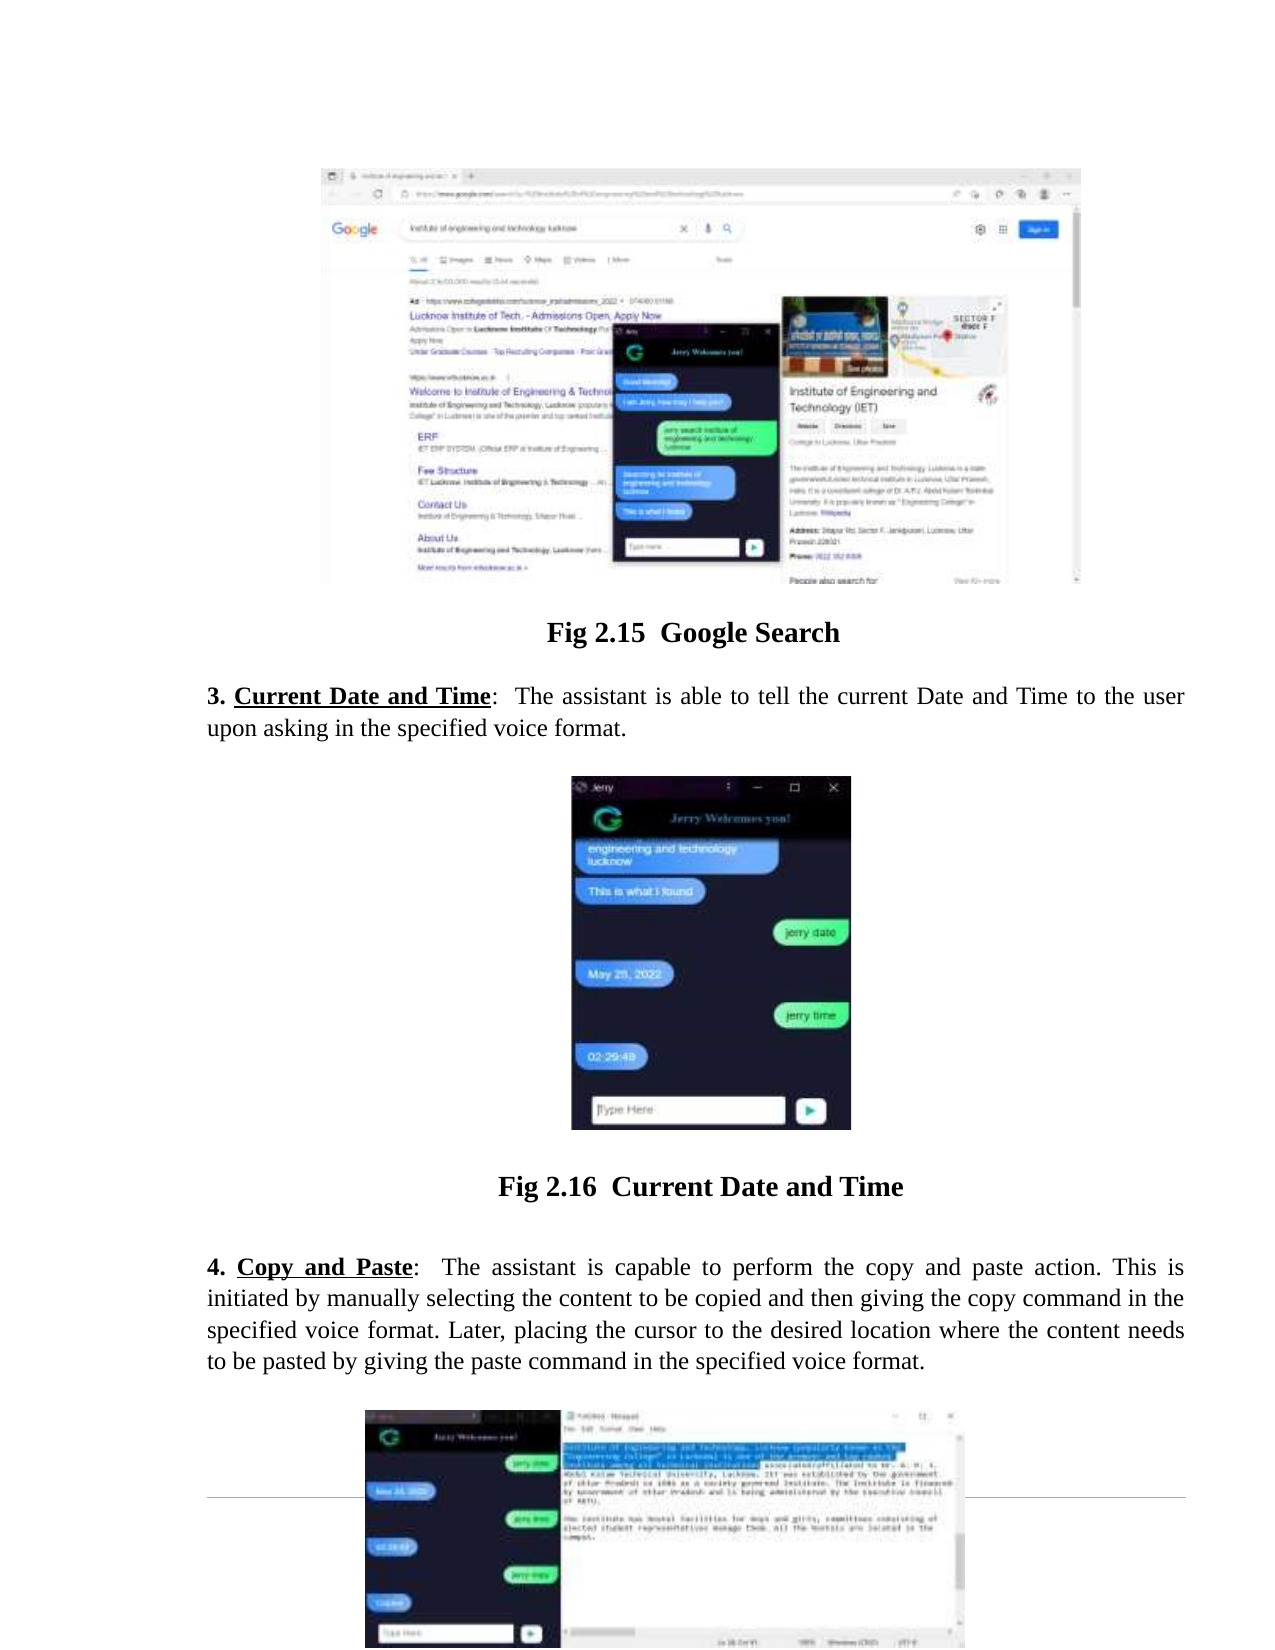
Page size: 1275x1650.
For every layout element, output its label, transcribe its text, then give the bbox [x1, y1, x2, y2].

picture [365, 1410, 965, 1648]
subtitle Fig 2.15 Google Search [207, 616, 1180, 649]
text 3. Current Date and Time: The assistant is able to tell the current Date and Time to the user upon asking in the specified voice format. [207, 681, 1186, 742]
picture [571, 776, 852, 1130]
subtitle Fig 2.16 Current Date and Time [207, 1169, 1195, 1203]
picture [320, 168, 1081, 584]
text 4. Copy and Paste: The assistant is capable to perform the copy and paste action. This is initiated by manually selecting the content to be copied and then giving the copy command in the specified voice format. Later, placing the cursor to the desired location where the content needs to be pasted by giving the paste command in the specified voice format. [207, 1252, 1186, 1375]
